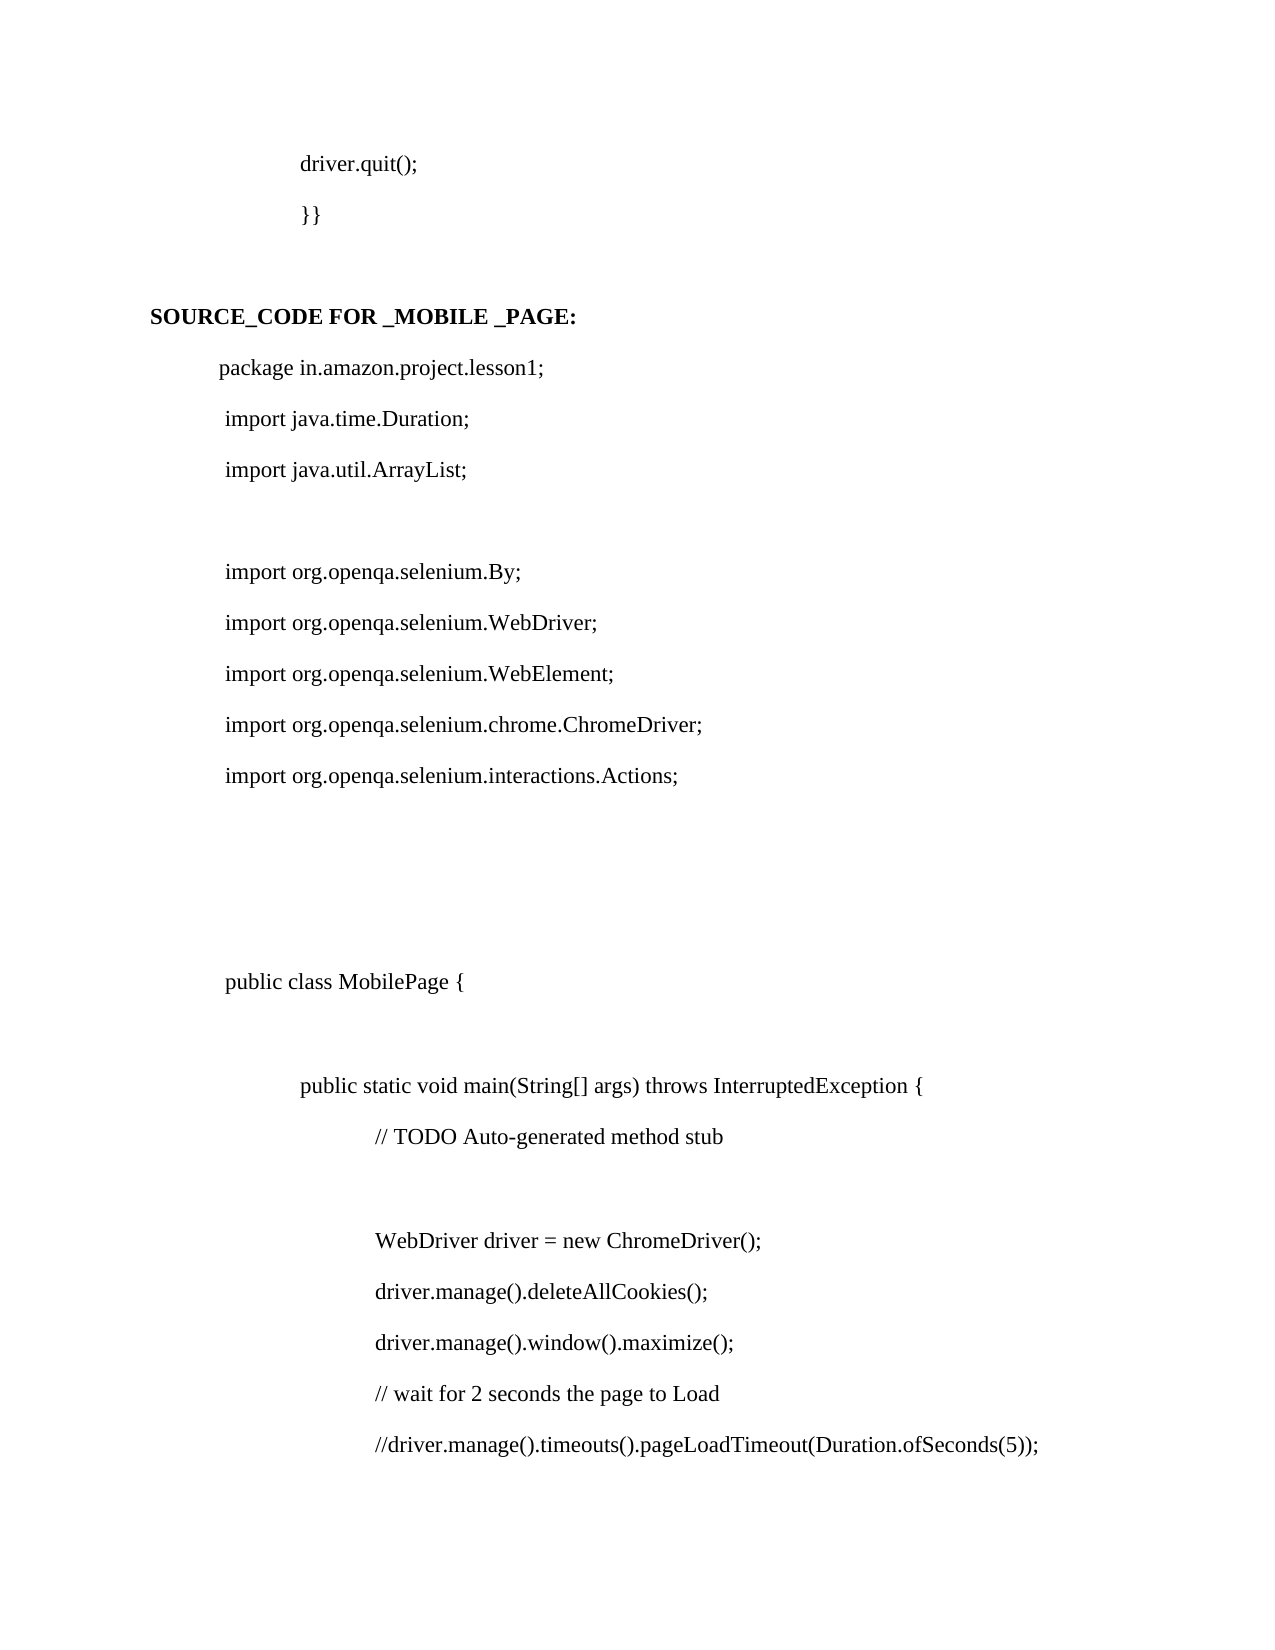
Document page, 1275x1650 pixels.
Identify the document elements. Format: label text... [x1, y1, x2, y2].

text import org.openqa.selenium.interactions.Actions; [150, 762, 1125, 789]
text public static void main(String[] args) throws InterruptedException { [150, 1072, 1125, 1098]
text import org.openqa.selenium.By; [150, 558, 1125, 585]
text //driver.manage().timeouts().pageLoadTimeout(Duration.ofSeconds(5)); [150, 1431, 1125, 1457]
text public class MobilePage { [150, 968, 1125, 995]
text import org.openqa.selenium.WebElement; [150, 660, 1125, 687]
text // wait for 2 seconds the page to Load [150, 1380, 1125, 1406]
text SOURCE_CODE FOR _MOBILE _PAGE: [150, 303, 1125, 329]
text package in.amazon.project.lesson1; [150, 354, 1125, 381]
text WebDriver driver = new ChromeDriver(); [150, 1227, 1125, 1253]
text // TODO Auto-generated method stub [150, 1123, 1125, 1149]
text driver.manage().deleteAllCookies(); [150, 1278, 1125, 1304]
text driver.quit(); [150, 150, 1125, 176]
text import org.openqa.selenium.WebDriver; [150, 609, 1125, 636]
text driver.manage().window().maximize(); [150, 1329, 1125, 1355]
text }} [150, 201, 1125, 227]
text import java.time.Duration; [150, 405, 1125, 432]
text import java.util.ArrayList; [150, 456, 1125, 483]
text import org.openqa.selenium.chrome.ChromeDriver; [150, 711, 1125, 738]
